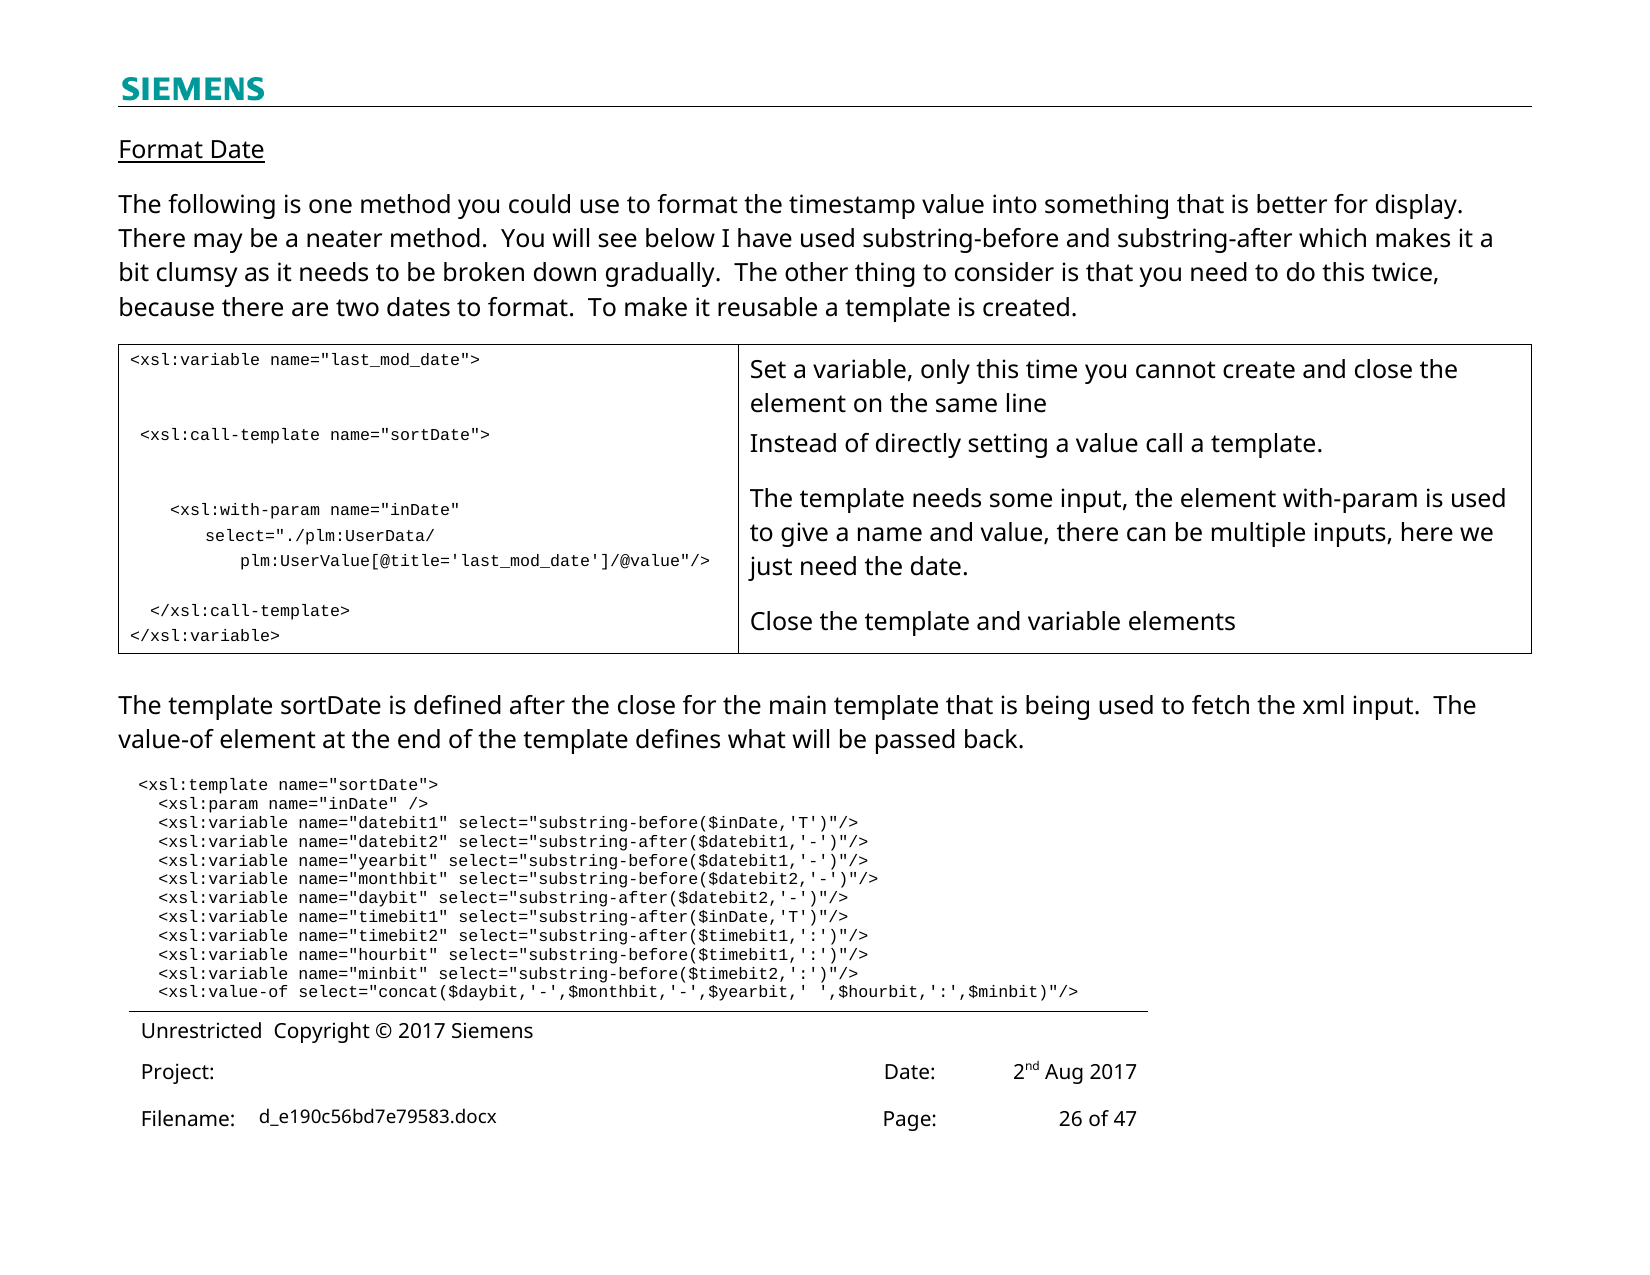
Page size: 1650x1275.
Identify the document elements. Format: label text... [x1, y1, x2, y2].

text The following is one method you could use to format the timestamp value into something that is better for display. There may be a neater method. You will see below I have used substring-before and substring-after which makes it a bit clumsy as it needs to be broken down gradually. The other thing to consider is that you need to do this twice, because there are two dates to format. To make it reusable a template is created. [118, 187, 1532, 323]
text <xsl:variable name="timebit1" select="substring-after($inDate,'T')"/> [118, 909, 1532, 927]
text <xsl:variable name="datebit1" select="substring-before($inDate,'T')"/> [118, 814, 1532, 833]
text <xsl:variable name="yearbit" select="substring-before($datebit1,'-')"/> [118, 852, 1532, 871]
text <xsl:variable name="hourbit" select="substring-before($timebit1,':')"/> [118, 946, 1532, 965]
picture [118, 73, 269, 104]
text <xsl:variable name="datebit2" select="substring-after($datebit1,'-')"/> [118, 833, 1532, 852]
text <xsl:variable name="minbit" select="substring-before($timebit2,':')"/> [118, 965, 1532, 984]
subtitle Format Date [118, 132, 1532, 166]
text <xsl:param name="inDate" /> [118, 796, 1532, 814]
text <xsl:value-of select="concat($daybit,'-',$monthbit,'-',$yearbit,' ',$hourbit,':',$minbit)"/> [118, 984, 1532, 1003]
text <xsl:variable name="timebit2" select="substring-after($timebit1,':')"/> [118, 927, 1532, 946]
table_header <xsl:variable name="last_mod_date"> <xsl:call-template name="sortDate"> <xsl:with-param name="inDate" select="./plm:UserData/ plm:UserValue[@title='last_mod_date']/@value"/> </xsl:call-template> </xsl:variable> [119, 345, 738, 653]
text <xsl:variable name="daybit" select="substring-after($datebit2,'-')"/> [118, 890, 1532, 909]
table_header Set a variable, only this time you cannot create and close the element on the same line Instead of directly setting a value call a template. The template needs some input, the element with-param is used to give a name and value, there can be multiple inputs, here we just need the date. Close the template and variable elements [739, 345, 1531, 653]
text <xsl:variable name="monthbit" select="substring-before($datebit2,'-')"/> [118, 871, 1532, 890]
text <xsl:template name="sortDate"> [118, 777, 1532, 796]
text The template sortDate is defined after the close for the main template that is being used to fetch the xml input. The value-of element at the end of the template defines what will be passed back. [118, 688, 1532, 756]
